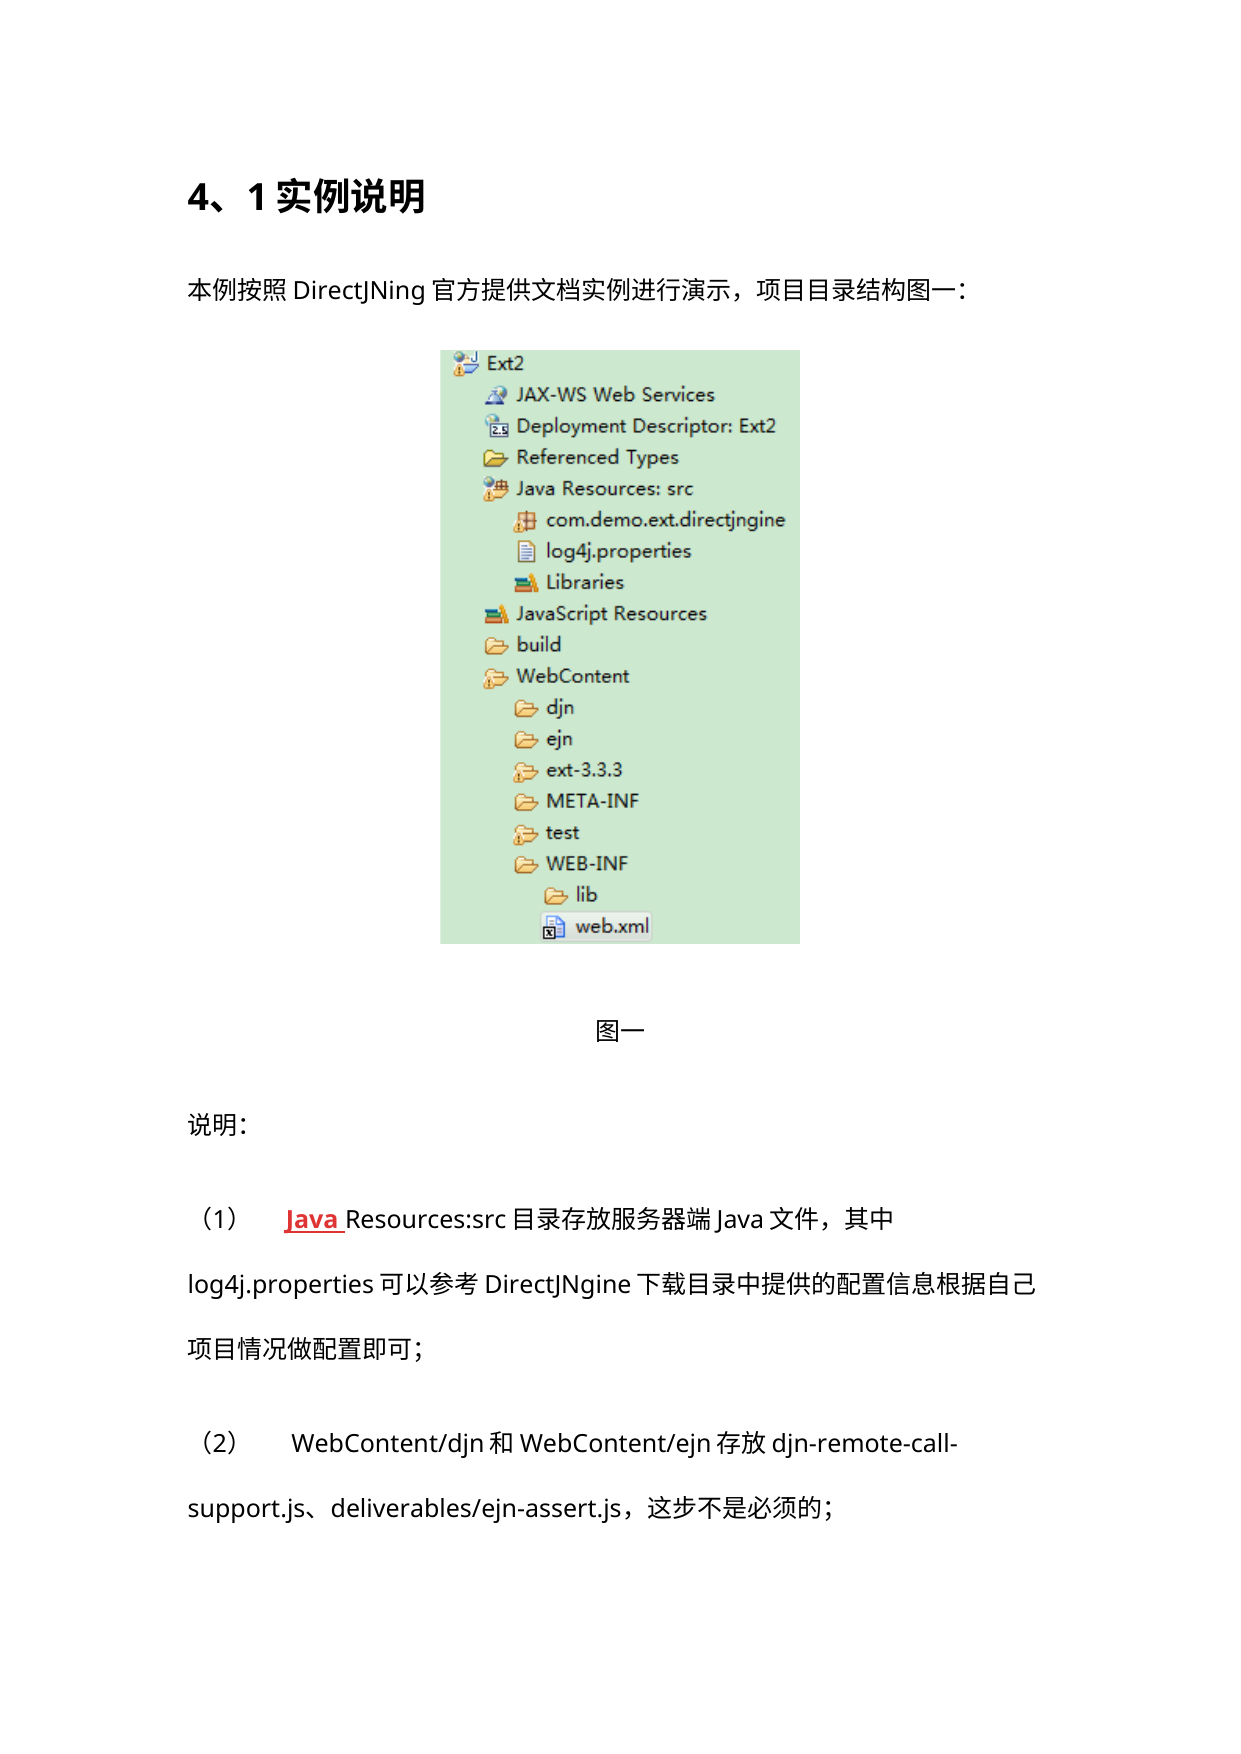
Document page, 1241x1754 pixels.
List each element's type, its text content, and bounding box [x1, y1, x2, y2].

text 图一 [187, 997, 1053, 1062]
picture [440, 350, 800, 944]
text 4、1实例说明 [187, 162, 1053, 227]
text （2） WebContent/djn和WebContent/ejn存放djn-remote-call-support.js、deliverables/ejn-assert.js，这步不是必须的； [187, 1409, 1053, 1539]
text （1） Java Resources:src目录存放服务器端Java文件，其中log4j.properties可以参考DirectJNgine下载目录中提供的配置信息根据自己项目情况做配置即可； [187, 1185, 1053, 1380]
text 说明： [187, 1091, 1053, 1156]
text 本例按照DirectJNing官方提供文档实例进行演示，项目目录结构图一： [187, 256, 1053, 321]
